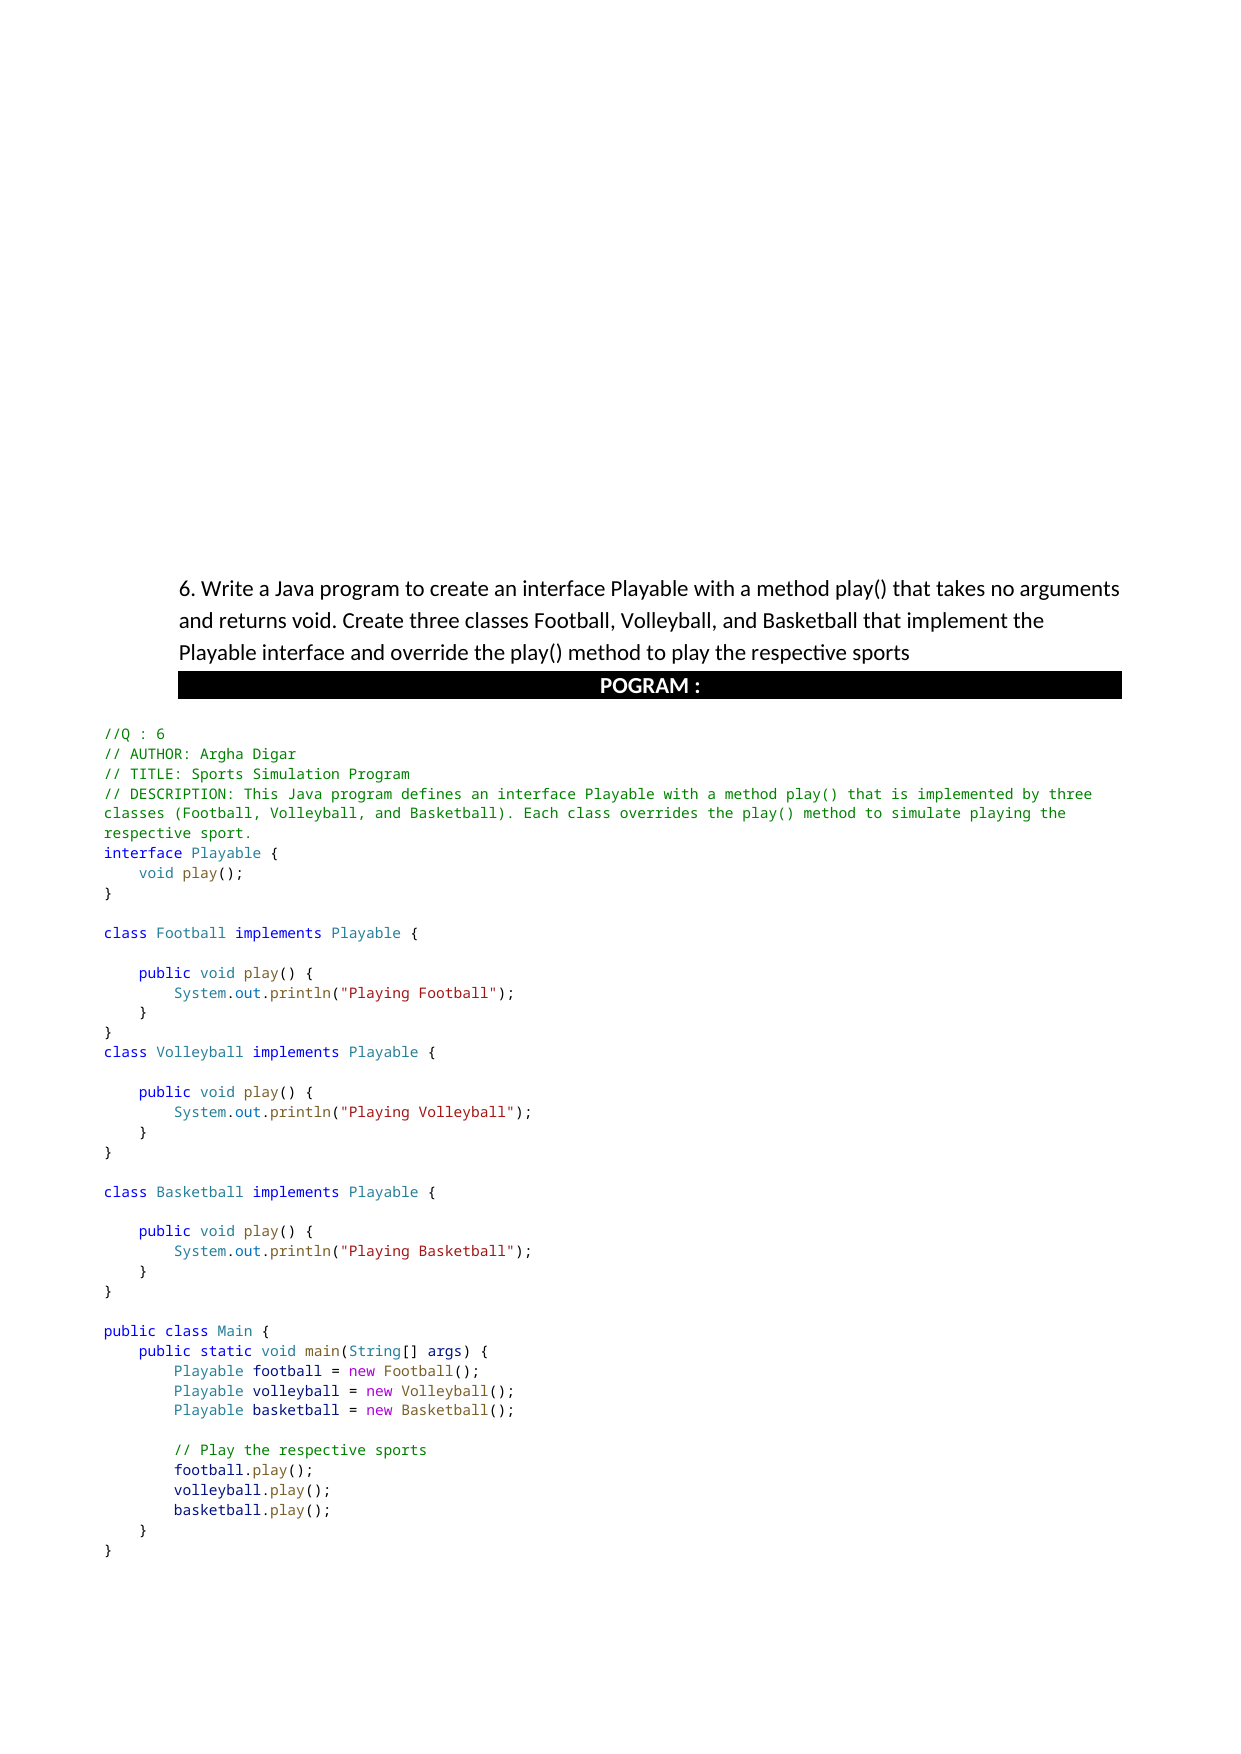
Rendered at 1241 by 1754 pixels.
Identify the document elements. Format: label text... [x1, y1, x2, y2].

text } [103, 1002, 1122, 1022]
text //Q : 6 [103, 724, 1122, 744]
text } [103, 1142, 1122, 1161]
text } [103, 1261, 1122, 1281]
text football.play(); [103, 1460, 1122, 1480]
list 6. Write a Java program to create an interface Playable with a method play() that takes no arguments and returns void. Create three classes Football, Volleyball, and Basketball that implement the Playable interface and override the play() method to play the respective sports [178, 574, 1122, 667]
text } [103, 1022, 1122, 1042]
text public class Main { [103, 1321, 1122, 1341]
text public void play() { [103, 1221, 1122, 1241]
text System.out.println("Playing Basketball"); [103, 1241, 1122, 1261]
text // TITLE: Sports Simulation Program [103, 763, 1122, 783]
text } [103, 1281, 1122, 1301]
list POGRAM : [178, 671, 1122, 699]
text void play(); [103, 863, 1122, 883]
text } [103, 1519, 1122, 1539]
text public static void main(String[] args) { [103, 1341, 1122, 1360]
text System.out.println("Playing Football"); [103, 982, 1122, 1002]
text // DESCRIPTION: This Java program defines an interface Playable with a method play() that is implemented by three classes (Football, Volleyball, and Basketball). Each class overrides the play() method to simulate playing the respective sport. [103, 783, 1122, 843]
text } [103, 1539, 1122, 1559]
text public void play() { [103, 1082, 1122, 1102]
text System.out.println("Playing Volleyball"); [103, 1102, 1122, 1122]
text // Play the respective sports [103, 1440, 1122, 1460]
text volleyball.play(); [103, 1480, 1122, 1500]
text class Football implements Playable { [103, 923, 1122, 943]
text // AUTHOR: Argha Digar [103, 744, 1122, 763]
text } [103, 1122, 1122, 1142]
text basketball.play(); [103, 1500, 1122, 1519]
text class Basketball implements Playable { [103, 1181, 1122, 1201]
text public void play() { [103, 962, 1122, 982]
text interface Playable { [103, 843, 1122, 863]
text class Volleyball implements Playable { [103, 1042, 1122, 1062]
text Playable basketball = new Basketball(); [103, 1400, 1122, 1420]
text Playable football = new Football(); [103, 1360, 1122, 1380]
text Playable volleyball = new Volleyball(); [103, 1380, 1122, 1400]
text } [103, 883, 1122, 903]
